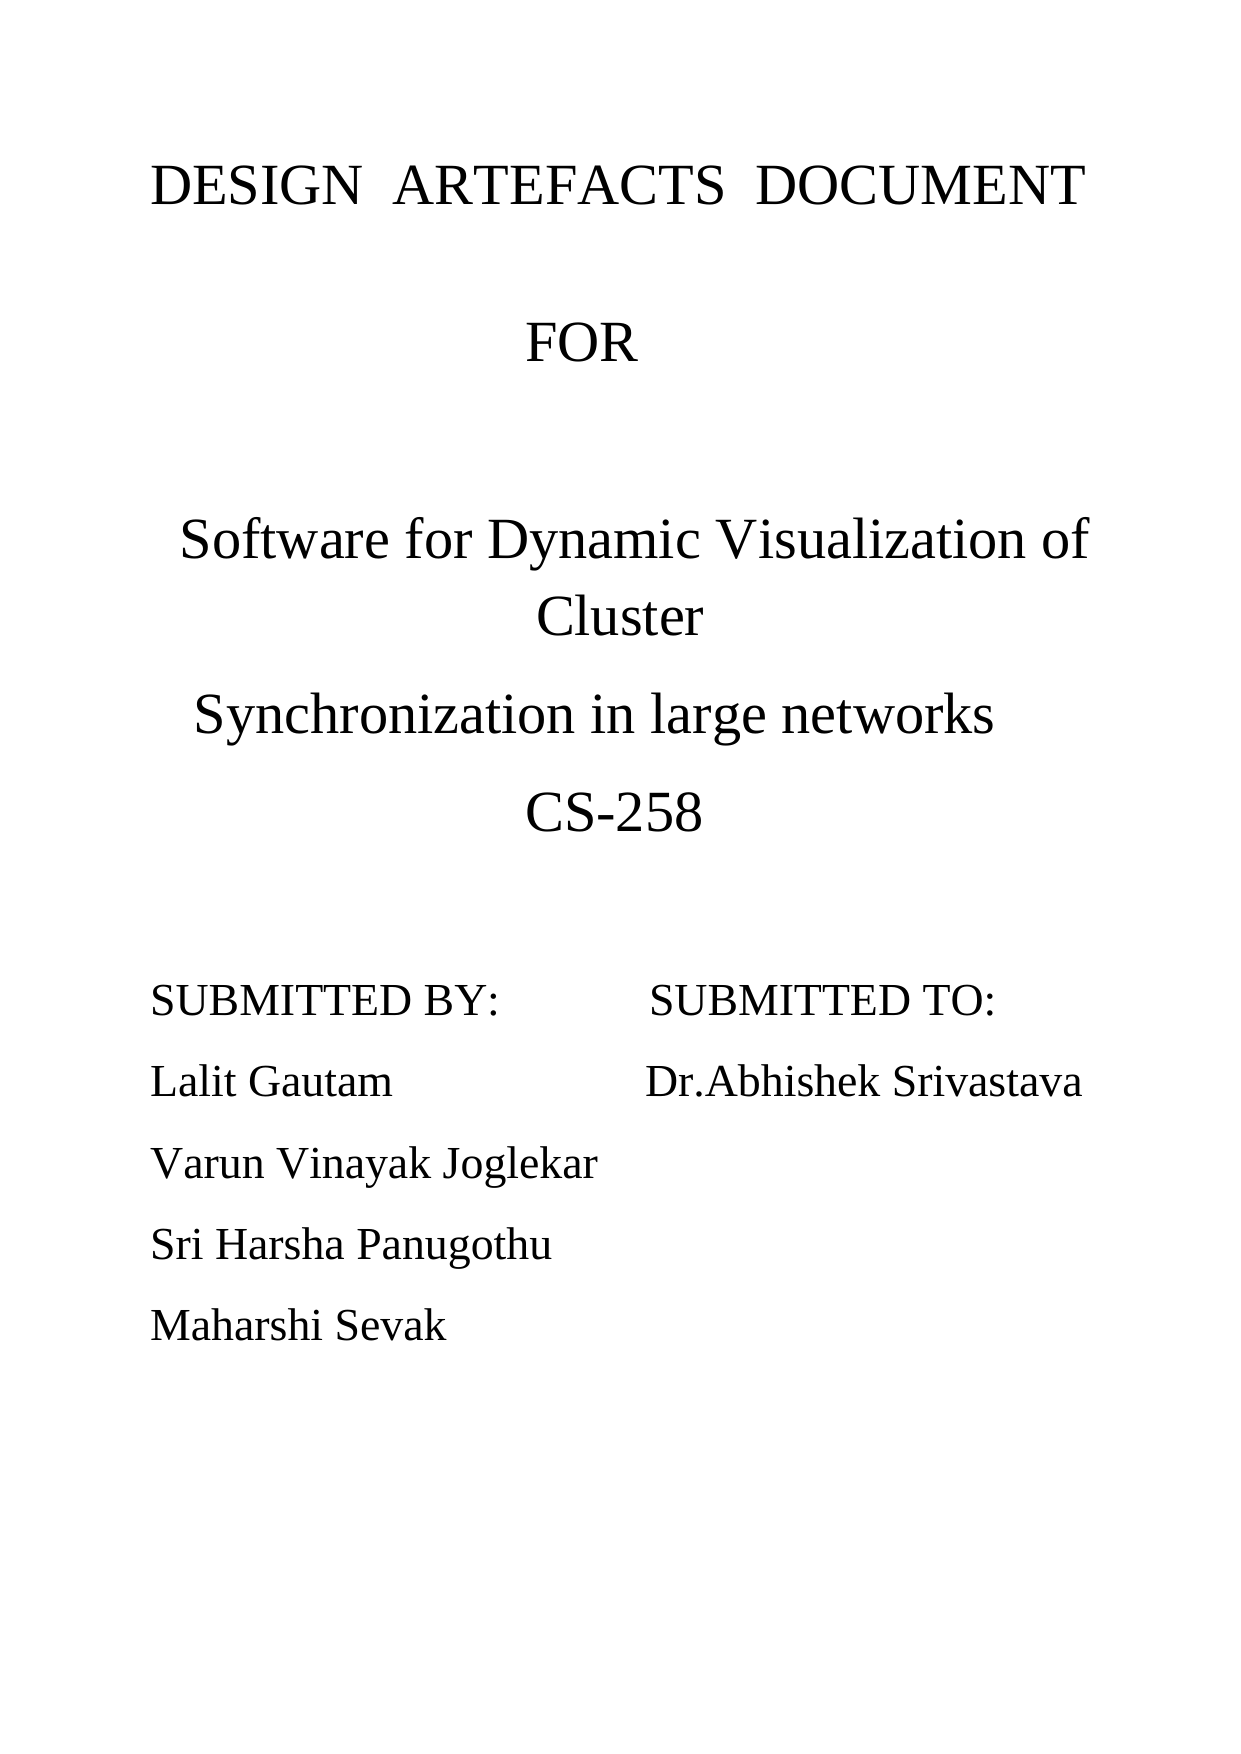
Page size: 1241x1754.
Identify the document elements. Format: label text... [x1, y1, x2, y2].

text Synchronization in large networks [150, 679, 1090, 746]
text Sri Harsha Panugothu [150, 1217, 1090, 1269]
text SUBMITTED BY: SUBMITTED TO: [150, 973, 1090, 1025]
text CS-258 [150, 777, 1090, 844]
text FOR [150, 307, 1090, 374]
text DESIGN ARTEFACTS DOCUMENT [150, 150, 1090, 217]
text Lalit Gautam Dr.Abhishek Srivastava [150, 1054, 1090, 1107]
text Varun Vinayak Joglekar [150, 1135, 1090, 1188]
text Maharshi Sevak [150, 1298, 1090, 1351]
text Software for Dynamic Visualization of Cluster [150, 504, 1090, 648]
